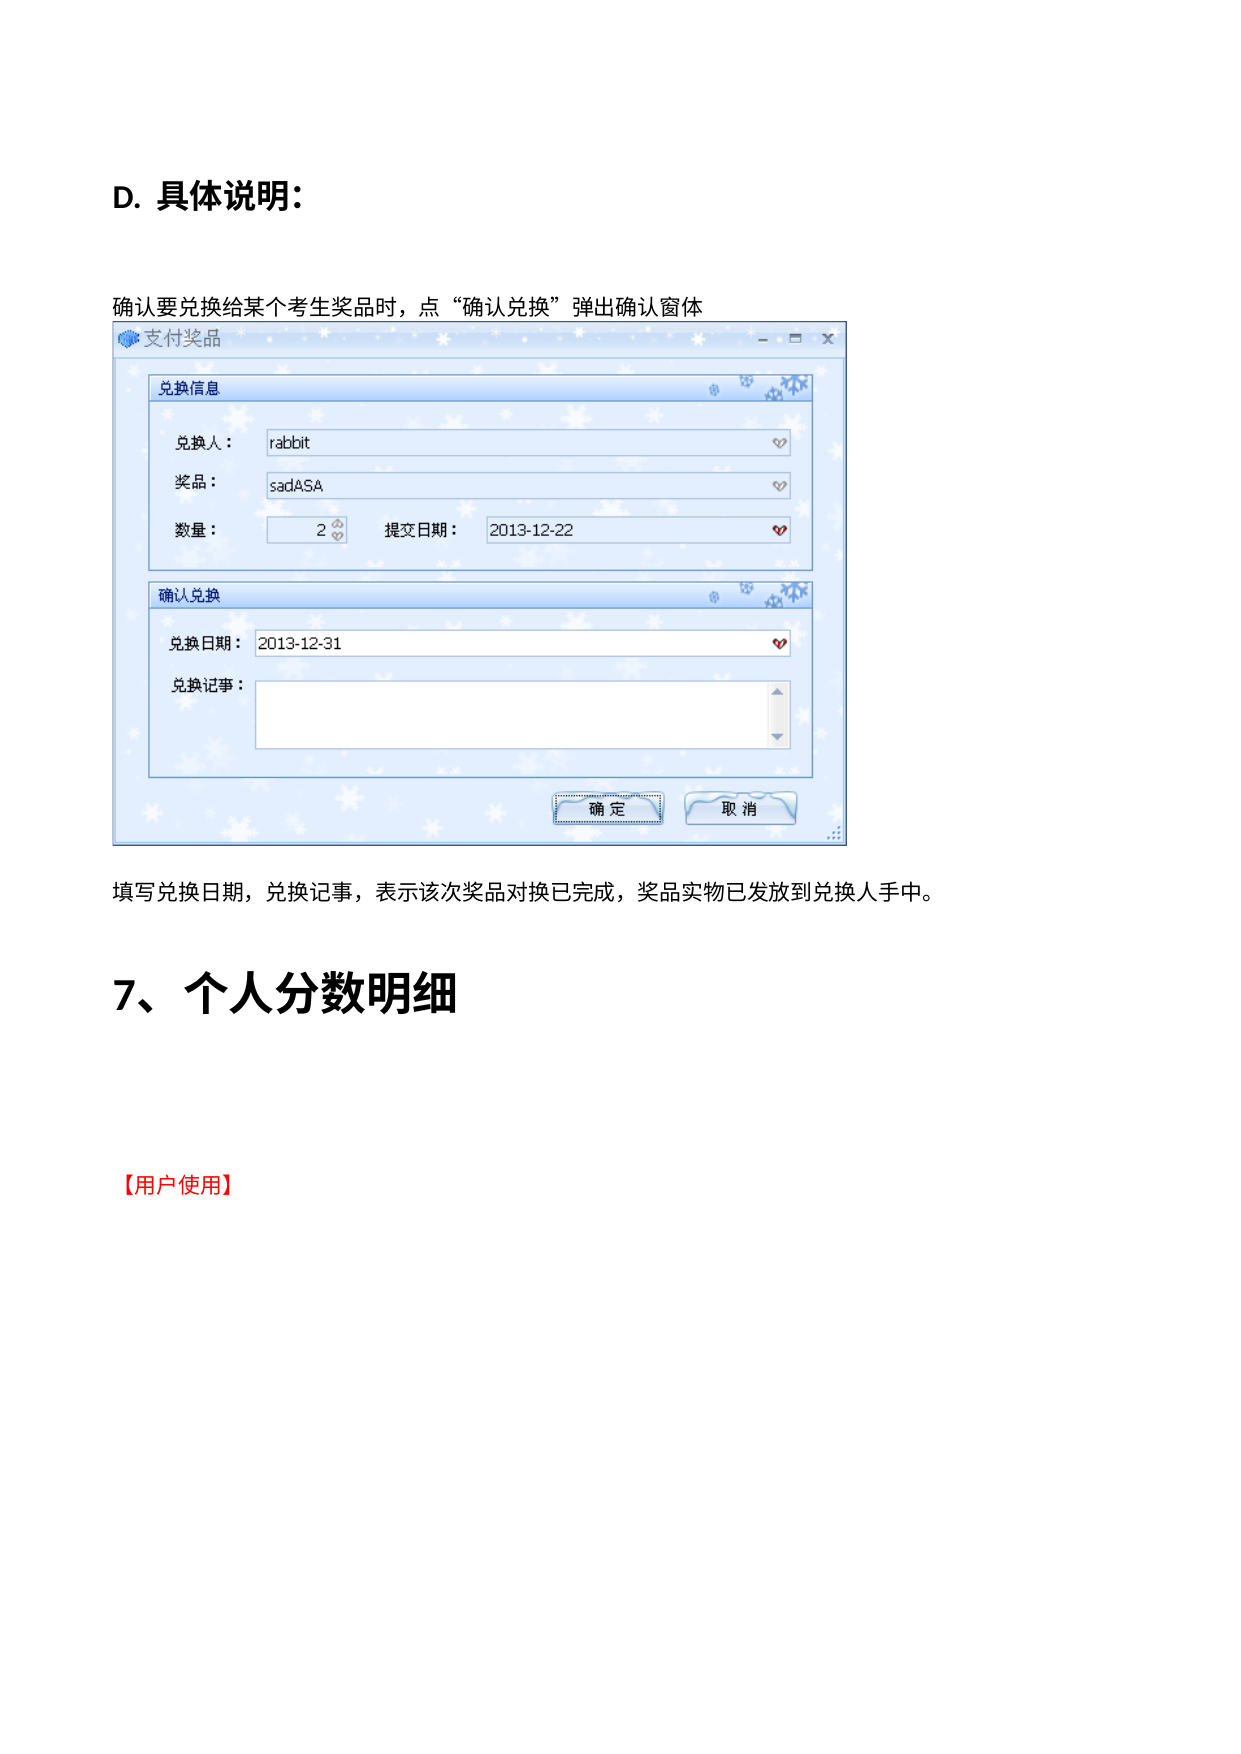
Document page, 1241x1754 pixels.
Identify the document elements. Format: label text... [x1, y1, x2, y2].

text 填写兑换日期，兑换记事，表示该次奖品对换已完成，奖品实物已发放到兑换人手中。 [112, 874, 1128, 907]
picture [112, 321, 847, 846]
subtitle 具体说明： [112, 162, 1128, 227]
subtitle 个人分数明细 [112, 942, 1128, 1039]
text 确认要兑换给某个考生奖品时，点“确认兑换”弹出确认窗体 [112, 289, 1128, 322]
text 【用户使用】 [112, 1167, 1128, 1200]
